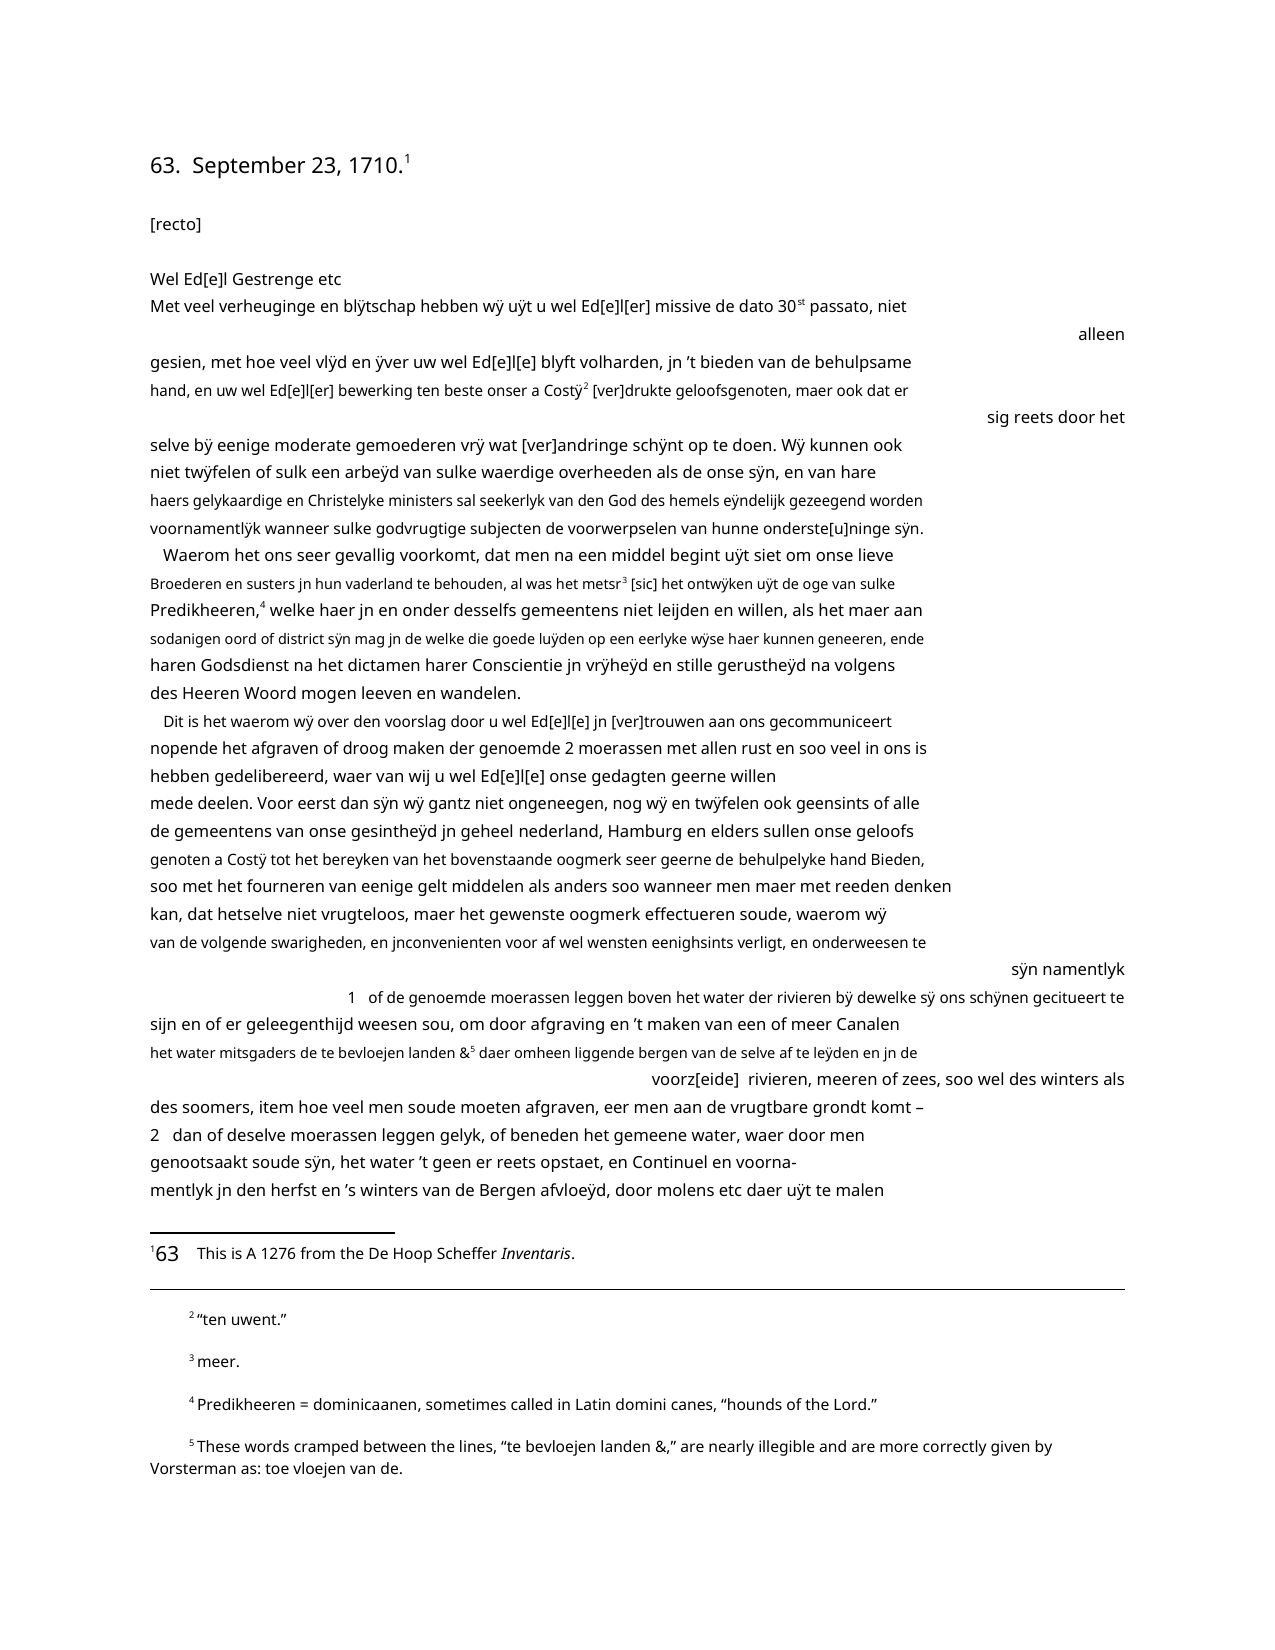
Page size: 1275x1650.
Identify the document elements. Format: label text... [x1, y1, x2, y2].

text soo met het fourneren van eenige gelt middelen als anders soo wanneer men maer met reeden denken [150, 870, 1125, 897]
text Dit is het waerom wÿ over den voorslag door u wel Ed[e]l[e] jn [ver]trouwen aan ons gecommuniceert [150, 704, 1125, 732]
text van de volgende swarigheden, en jnconvenienten voor af wel wensten eenighsints verligt, en onderweesen te [150, 925, 1125, 953]
text sodanigen oord of district sÿn mag jn de welke die goede luÿden op een eerlyke wÿse haer kunnen geneeren, ende [150, 621, 1125, 649]
text nopende het afgraven of droog maken der genoemde 2 moerassen met allen rust en soo veel in ons is [150, 732, 1125, 759]
text Waerom het ons seer gevallig voorkomt, dat men na een middel begint uÿt siet om onse lieve [150, 539, 1125, 566]
text het water mitsgaders de te bevloejen landen & daer omheen liggende bergen van de selve af te leÿden en jn de [150, 1036, 1125, 1063]
text 63. September 23, 1710. [150, 150, 1125, 180]
text voorz[eide] rivieren, meeren of zees, soo wel des winters als [150, 1063, 1125, 1091]
text kan, dat hetselve niet vrugteloos, maer het gewenste oogmerk effectueren soude, waerom wÿ [150, 897, 1125, 925]
text voornamentlÿk wanneer sulke godvrugtige subjecten de voorwerpselen van hunne onderste[u]ninge sÿn. [150, 511, 1125, 539]
text hebben gedelibereerd, waer van wij u wel Ed[e]l[e] onse gedagten geerne willen [150, 759, 1125, 787]
text sijn en of er geleegenthijd weesen sou, om door afgraving en ’t maken van een of meer Canalen [150, 1008, 1125, 1036]
text genoten a Costÿ tot het bereyken van het bovenstaande oogmerk seer geerne de behulpelyke hand Bieden, [150, 842, 1125, 870]
text mede deelen. Voor eerst dan sÿn wÿ gantz niet ongeneegen, nog wÿ en twÿfelen ook geensints of alle [150, 787, 1125, 815]
text Met veel verheuginge en blÿtschap hebben wÿ uÿt u wel Ed[e]l[er] missive de dato 30st passato, niet [150, 290, 1125, 318]
text genootsaakt soude sÿn, het water ’t geen er reets opstaet, en Continuel en voorna- [150, 1146, 1125, 1173]
text gesien, met hoe veel vlÿd en ÿver uw wel Ed[e]l[e] blyft volharden, jn ’t bieden van de behulpsame [150, 345, 1125, 373]
text 1 of de genoemde moerassen leggen boven het water der rivieren bÿ dewelke sÿ ons schÿnen gecitueert te [150, 980, 1125, 1008]
text de gemeentens van onse gesintheÿd jn geheel nederland, Hamburg en elders sullen onse geloofs [150, 815, 1125, 842]
text Broederen en susters jn hun vaderland te behouden, al was het metsr [sic] het ontwÿken uÿt de oge van sulke [150, 566, 1125, 594]
text haren Godsdienst na het dictamen harer Conscientie jn vrÿheÿd en stille gerustheÿd na volgens [150, 649, 1125, 677]
text des soomers, item hoe veel men soude moeten afgraven, eer men aan de vrugtbare grondt komt – [150, 1091, 1125, 1118]
text alleen [150, 318, 1125, 345]
text sÿn namentlyk [150, 953, 1125, 980]
text mentlyk jn den herfst en ’s winters van de Bergen afvloeÿd, door molens etc daer uÿt te malen [150, 1173, 1125, 1201]
text 2 dan of deselve moerassen leggen gelyk, of beneden het gemeene water, waer door men [150, 1118, 1125, 1146]
text des Heeren Woord mogen leeven en wandelen. [150, 677, 1125, 704]
text sig reets door het [150, 401, 1125, 428]
text selve bÿ eenige moderate gemoederen vrÿ wat [ver]andringe schÿnt op te doen. Wÿ kunnen ook [150, 428, 1125, 456]
text haers gelykaardige en Christelyke ministers sal seekerlyk van den God des hemels eÿndelijk gezeegend worden [150, 483, 1125, 511]
text [recto] [150, 207, 1125, 235]
text Wel Ed[e]l Gestrenge etc [150, 263, 1125, 290]
text niet twÿfelen of sulk een arbeÿd van sulke waerdige overheeden als de onse sÿn, en van hare [150, 456, 1125, 483]
text Predikheeren, welke haer jn en onder desselfs gemeentens niet leijden en willen, als het maer aan [150, 594, 1125, 621]
text hand, en uw wel Ed[e]l[er] bewerking ten beste onser a Costÿ [ver]drukte geloofsgenoten, maer ook dat er [150, 373, 1125, 401]
